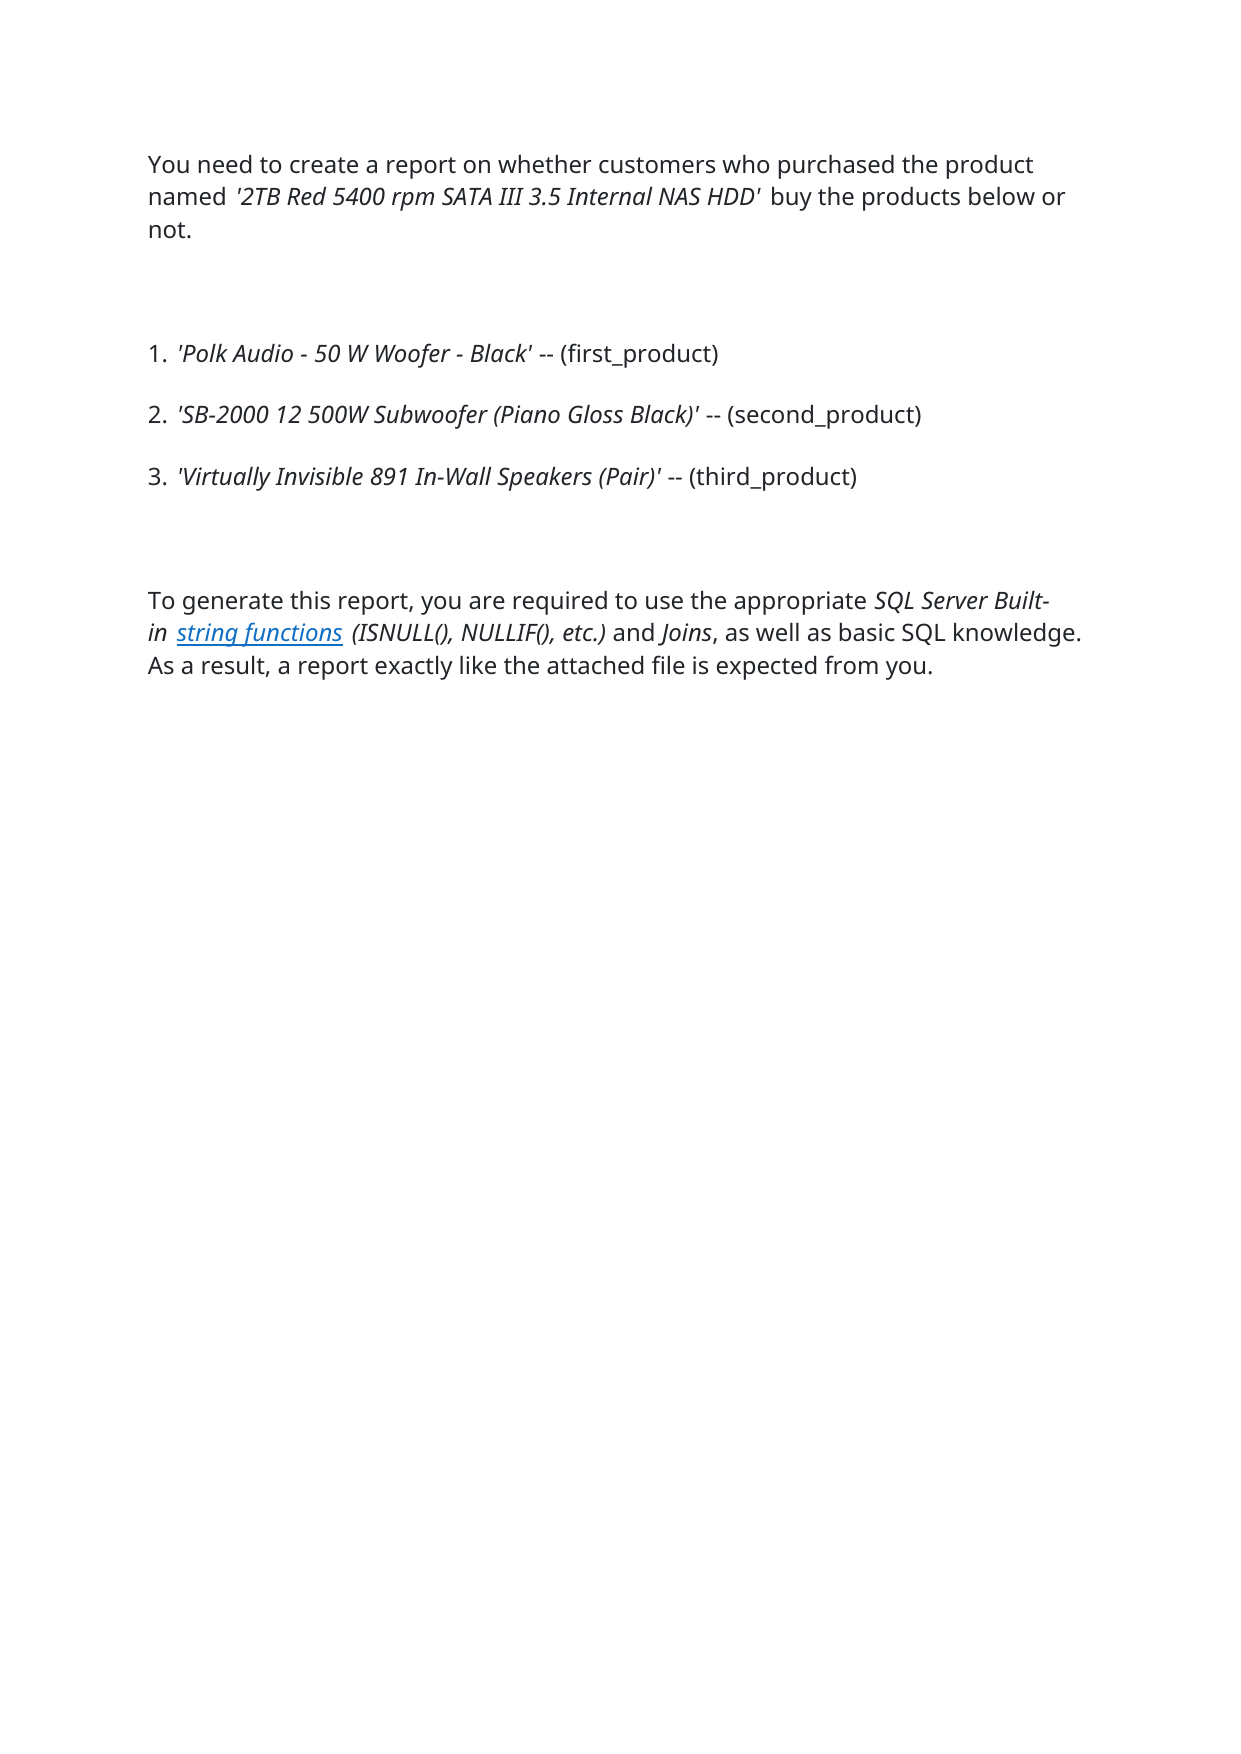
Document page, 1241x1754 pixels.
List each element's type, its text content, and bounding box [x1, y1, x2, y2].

text 3. 'Virtually Invisible 891 In-Wall Speakers (Pair)' -- (third_product) [148, 460, 1093, 492]
text To generate this report, you are required to use the appropriate SQL Server Built-in string functions (ISNULL(), NULLIF(), etc.) and Joins, as well as basic SQL knowledge. As a result, a report exactly like the attached file is expected from you. [148, 583, 1093, 681]
text You need to create a report on whether customers who purchased the product named '2TB Red 5400 rpm SATA III 3.5 Internal NAS HDD' buy the products below or not. [148, 148, 1093, 245]
text 1. 'Polk Audio - 50 W Woofer - Black' -- (first_product) [148, 336, 1093, 369]
text 2. 'SB-2000 12 500W Subwoofer (Piano Gloss Black)' -- (second_product) [148, 398, 1093, 431]
